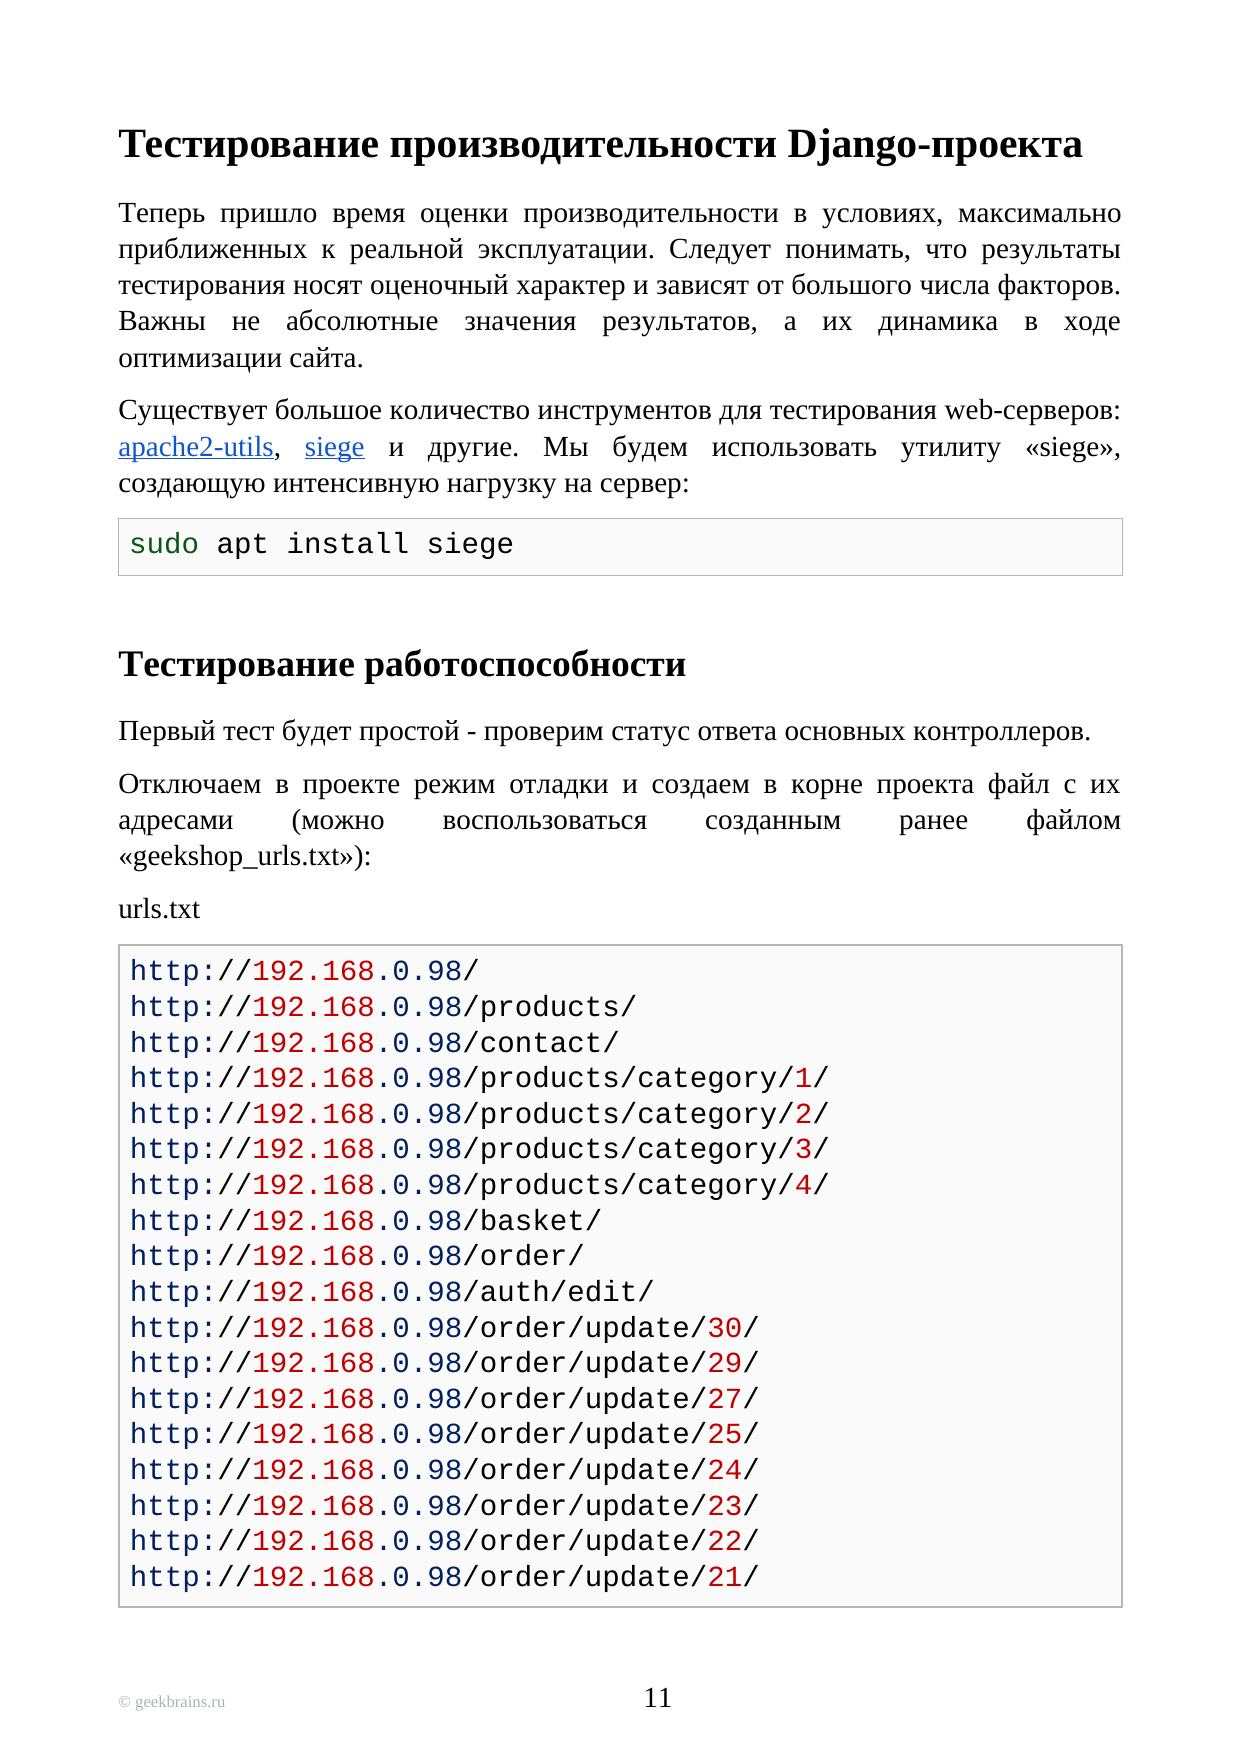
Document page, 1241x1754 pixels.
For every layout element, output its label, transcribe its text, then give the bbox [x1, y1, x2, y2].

text Отключаем в проекте режим отладки и создаем в корне проекта файл с их адресами (можно воспользоваться созданным ранее файлом «geekshop_urls.txt»): [118, 766, 1122, 872]
text urls.txt [118, 891, 1122, 925]
text Существует большое количество инструментов для тестирования web-серверов: apache2-utils, siege и другие. Мы будем использовать утилиту «siege», создающую интенсивную нагрузку на сервер: [118, 392, 1122, 498]
text Первый тест будет простой - проверим статус ответа основных контроллеров. [118, 713, 1122, 747]
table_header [120, 946, 1121, 1606]
text Теперь пришло время оценки производительности в условиях, максимально приближенных к реальной эксплуатации. Следует понимать, что результаты тестирования носят оценочный характер и зависят от большого числа факторов. Важны не абсолютные значения результатов, а их динамика в ходе оптимизации сайта. [118, 195, 1122, 373]
subtitle Тестирование производительности Django-проекта [118, 118, 1122, 166]
subtitle Тестирование работоспособности [118, 641, 1122, 684]
table_header sudo apt install siege [119, 519, 1122, 575]
